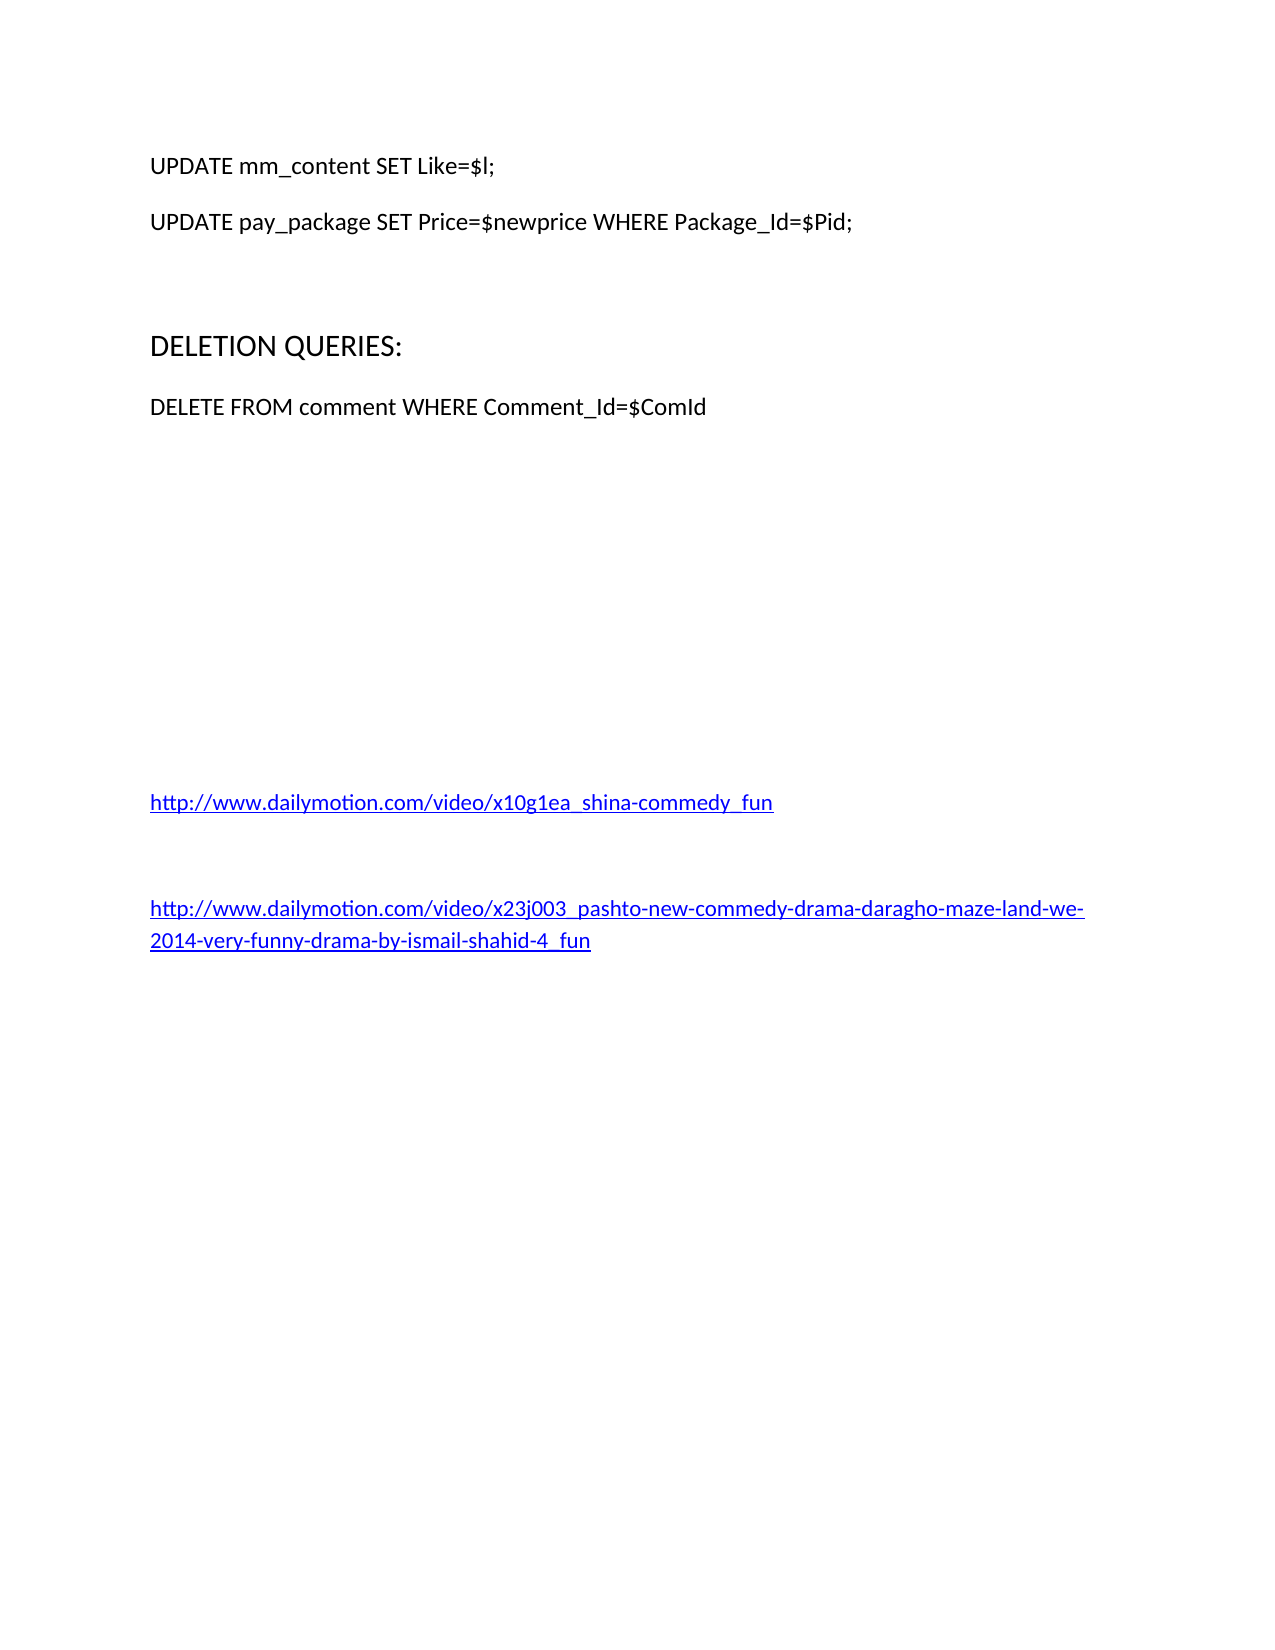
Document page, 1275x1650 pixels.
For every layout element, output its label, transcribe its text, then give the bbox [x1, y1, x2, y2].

text http://www.dailymotion.com/video/x23j003_pashto-new-commedy-drama-daragho-maze-land-we-2014-very-funny-drama-by-ismail-shahid-4_fun [150, 894, 1125, 954]
text UPDATE pay_package SET Price=$newprice WHERE Package_Id=$Pid; [150, 206, 1125, 236]
text DELETE FROM comment WHERE Comment_Id=$ComId [150, 391, 1125, 421]
text UPDATE mm_content SET Like=$l; [150, 150, 1125, 181]
text http://www.dailymotion.com/video/x10g1ea_shina-commedy_fun [150, 788, 1125, 816]
text DELETION QUERIES: [150, 326, 1125, 364]
